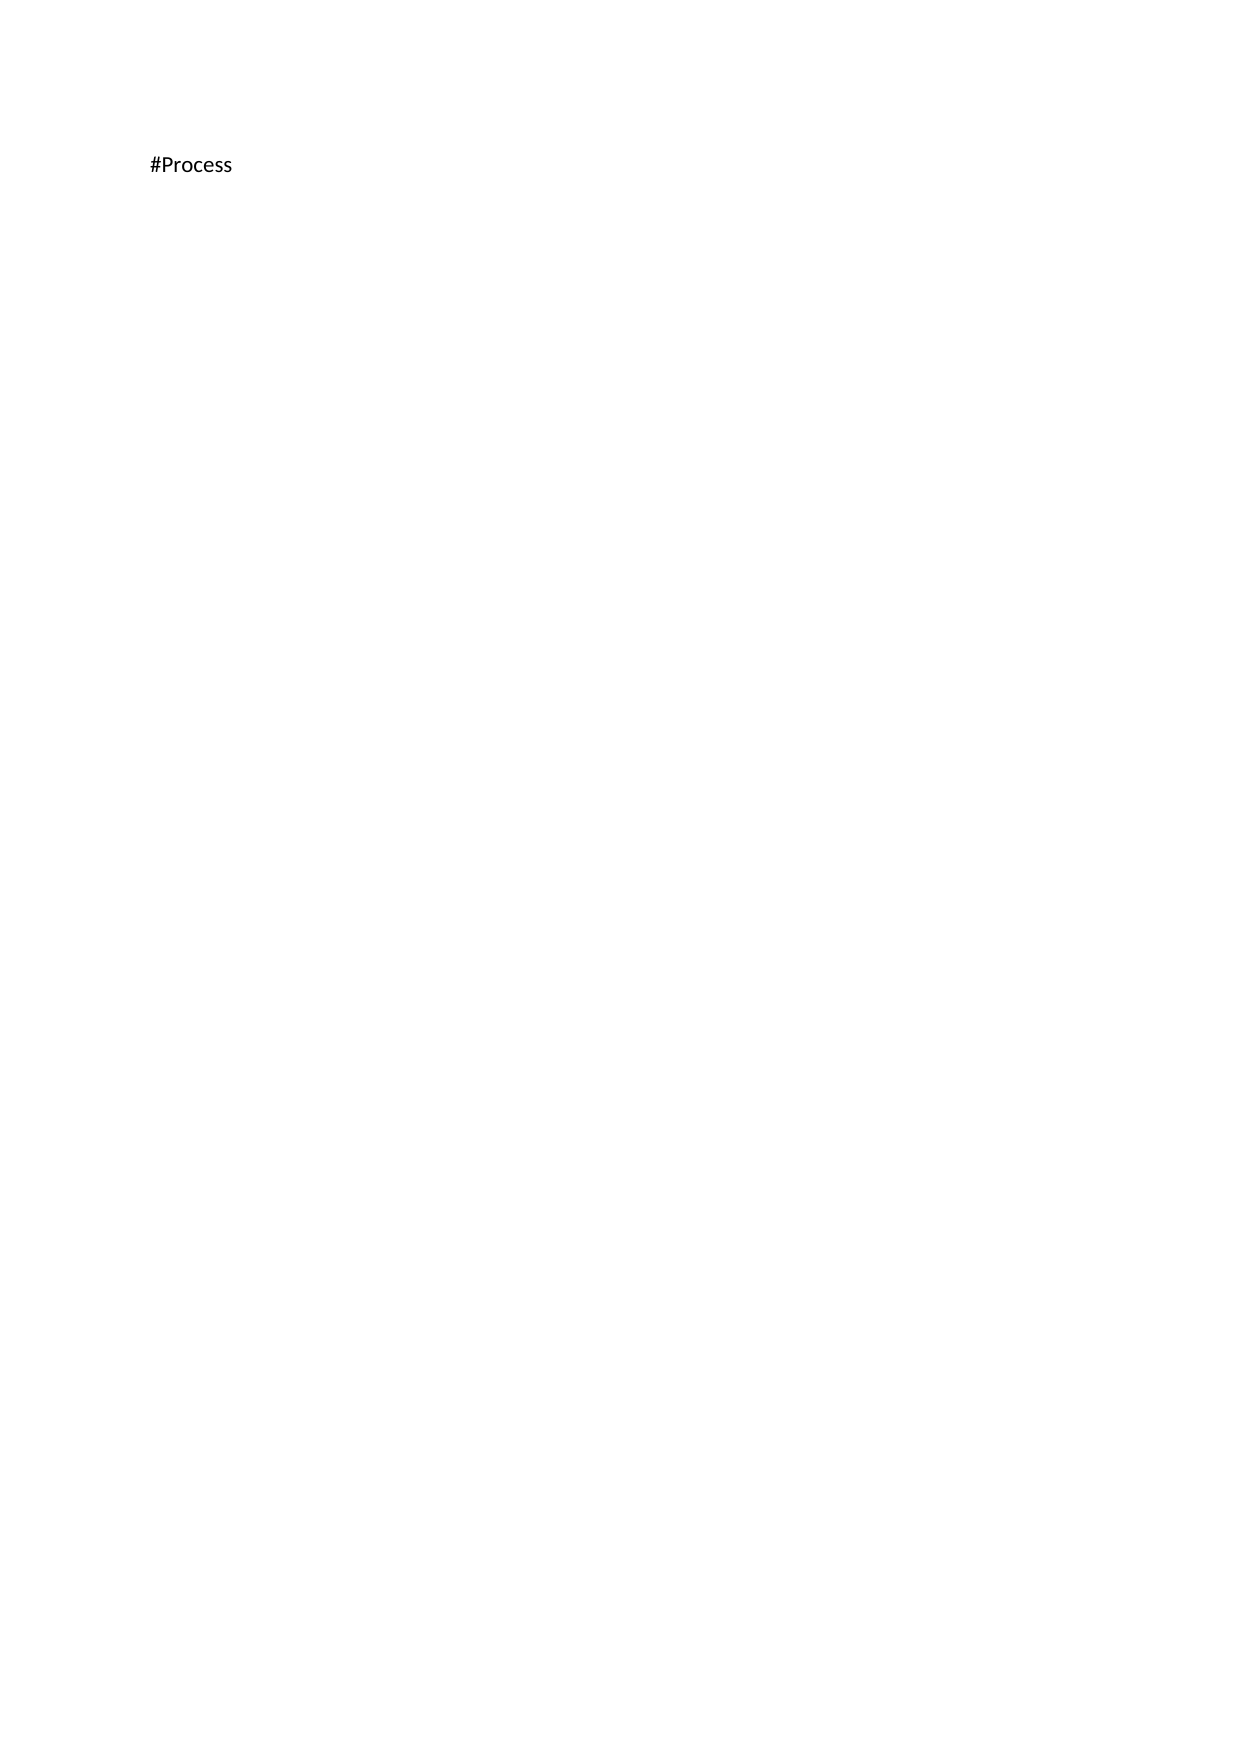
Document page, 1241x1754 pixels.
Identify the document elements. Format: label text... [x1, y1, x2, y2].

text #Process [150, 150, 1090, 178]
